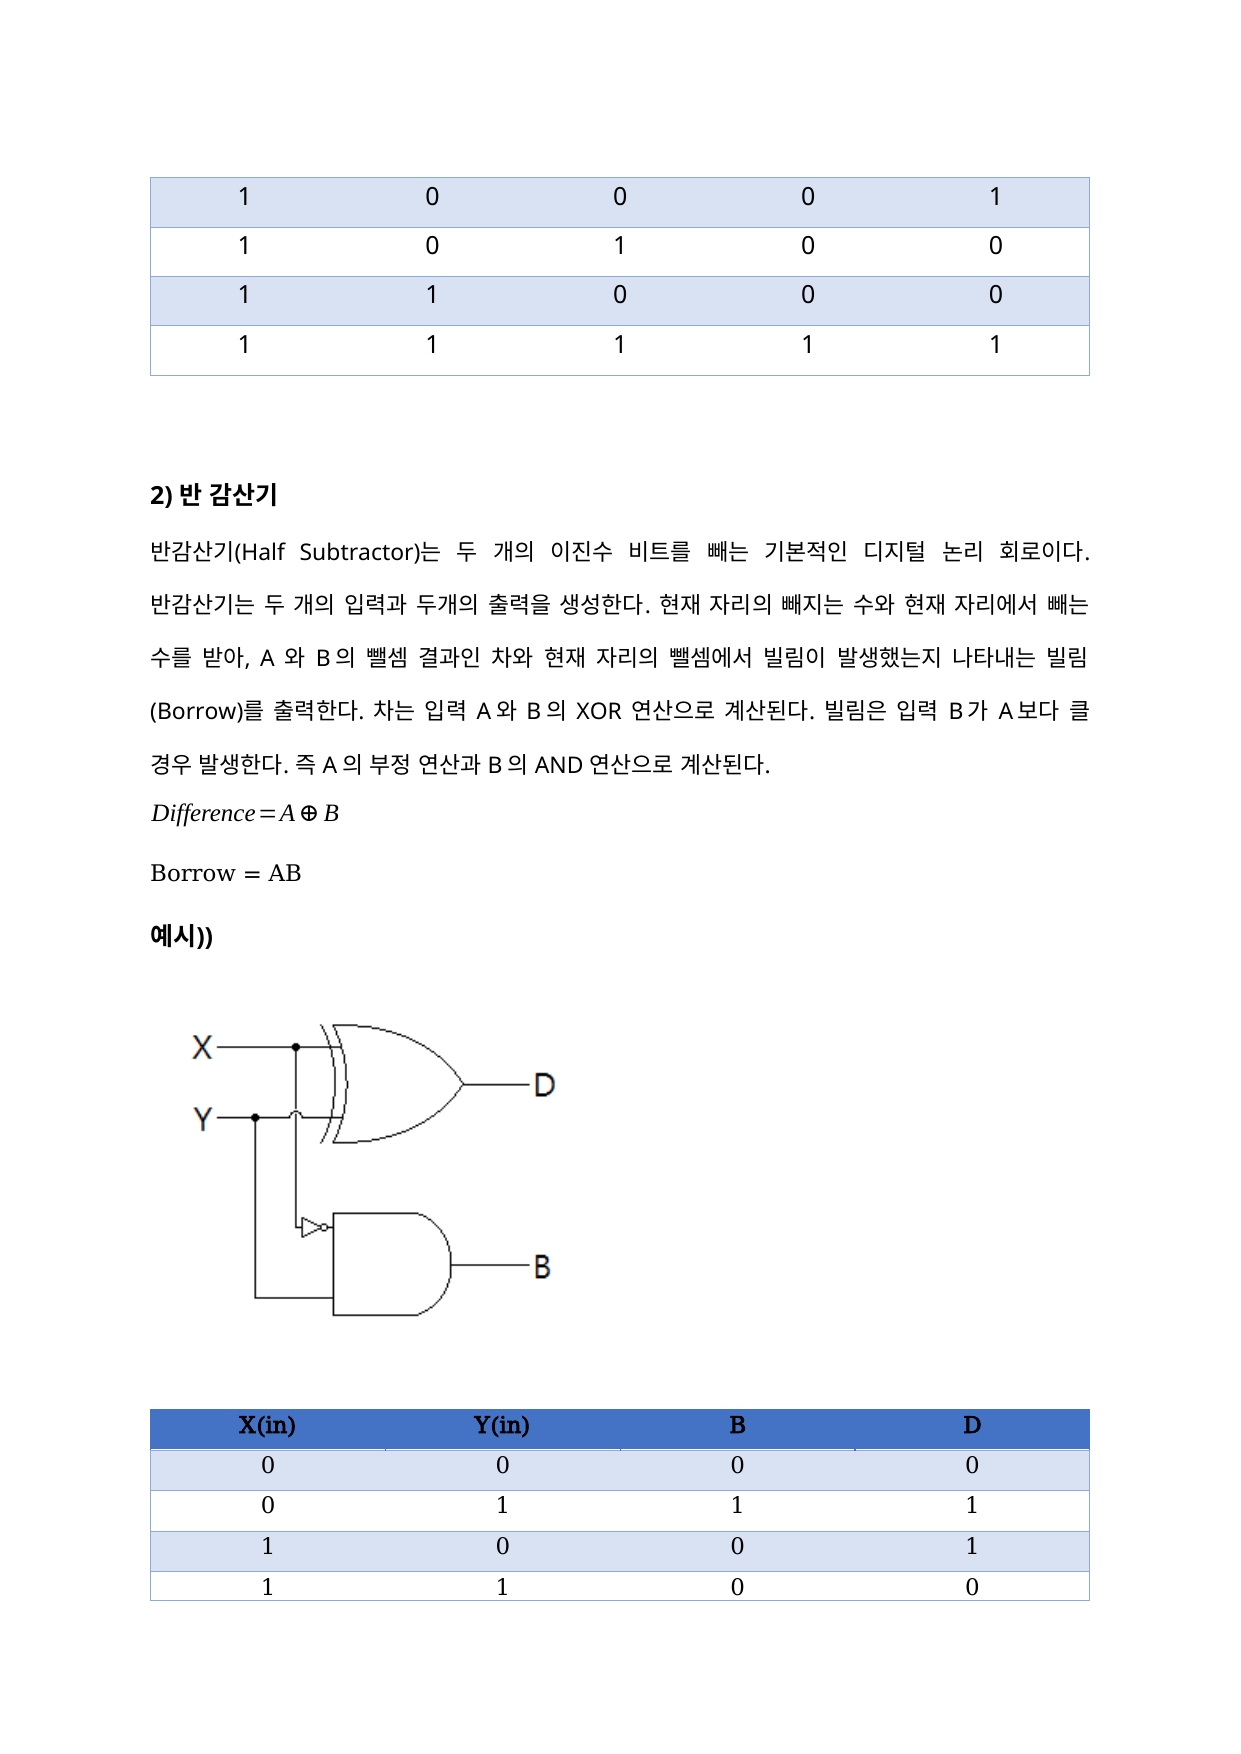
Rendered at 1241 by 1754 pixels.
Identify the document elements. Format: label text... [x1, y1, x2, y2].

text 예시)) [150, 917, 1090, 953]
table_cell 1 [151, 1572, 385, 1600]
table_cell 1 [902, 178, 1089, 227]
table_cell 1 [151, 277, 338, 325]
table_cell 0 [714, 277, 902, 325]
table_cell 1 [385, 1491, 620, 1531]
table_cell 1 [151, 1532, 385, 1571]
table_cell 0 [385, 1532, 620, 1571]
table_cell 0 [151, 1451, 385, 1490]
table_header Y(in) [386, 1410, 620, 1449]
table_cell 0 [620, 1532, 855, 1571]
table_cell 1 [338, 326, 526, 375]
table_cell 0 [526, 277, 714, 325]
table_header X(in) [151, 1410, 385, 1449]
table_cell 1 [714, 326, 902, 375]
table_header D [856, 1410, 1089, 1449]
text 2) 반 감산기 [150, 476, 1090, 512]
table_cell 1 [855, 1491, 1089, 1531]
table_cell 0 [385, 1451, 620, 1490]
picture [150, 987, 619, 1379]
table_cell 1 [338, 277, 526, 325]
table_cell 1 [385, 1572, 620, 1600]
table_cell 0 [714, 228, 902, 276]
table_cell 1 [151, 178, 338, 227]
table_cell 1 [902, 326, 1089, 375]
text 반감산기(Half Subtractor)는 두 개의 이진수 비트를 빼는 기본적인 디지털 논리 회로이다. 반감산기는 두 개의 입력과 두개의 출력을 생성한다. 현재 자리의 빼지는 수와 현재 자리에서 빼는 수를 받아, A 와 B의 뺄셈 결과인 차와 현재 자리의 뺄셈에서 빌림이 발생했는지 나타내는 빌림(Borrow)를 출력한다. 차는 입력 A와 B의 XOR 연산으로 계산된다. 빌림은 입력 B가 A보다 클 경우 발생한다. 즉 A의 부정 연산과 B의 AND 연산으로 계산된다. [150, 533, 1090, 780]
table_cell 0 [620, 1572, 855, 1600]
table_cell 0 [338, 178, 526, 227]
table_cell 0 [338, 228, 526, 276]
table_cell 1 [526, 228, 714, 276]
table_cell 1 [855, 1532, 1089, 1571]
table_cell 1 [526, 326, 714, 375]
table_cell 1 [151, 326, 338, 375]
table_cell 0 [902, 277, 1089, 325]
table_cell 0 [902, 228, 1089, 276]
table_cell 0 [855, 1451, 1089, 1490]
text Borrow = AB [150, 859, 1090, 886]
table_cell 0 [526, 178, 714, 227]
table_cell 0 [620, 1451, 855, 1490]
table_cell 0 [714, 178, 902, 227]
table_header B [621, 1410, 854, 1449]
table_cell 0 [151, 1491, 385, 1531]
table_cell 1 [151, 228, 338, 276]
table_cell 1 [620, 1491, 855, 1531]
table_cell 0 [855, 1572, 1089, 1600]
